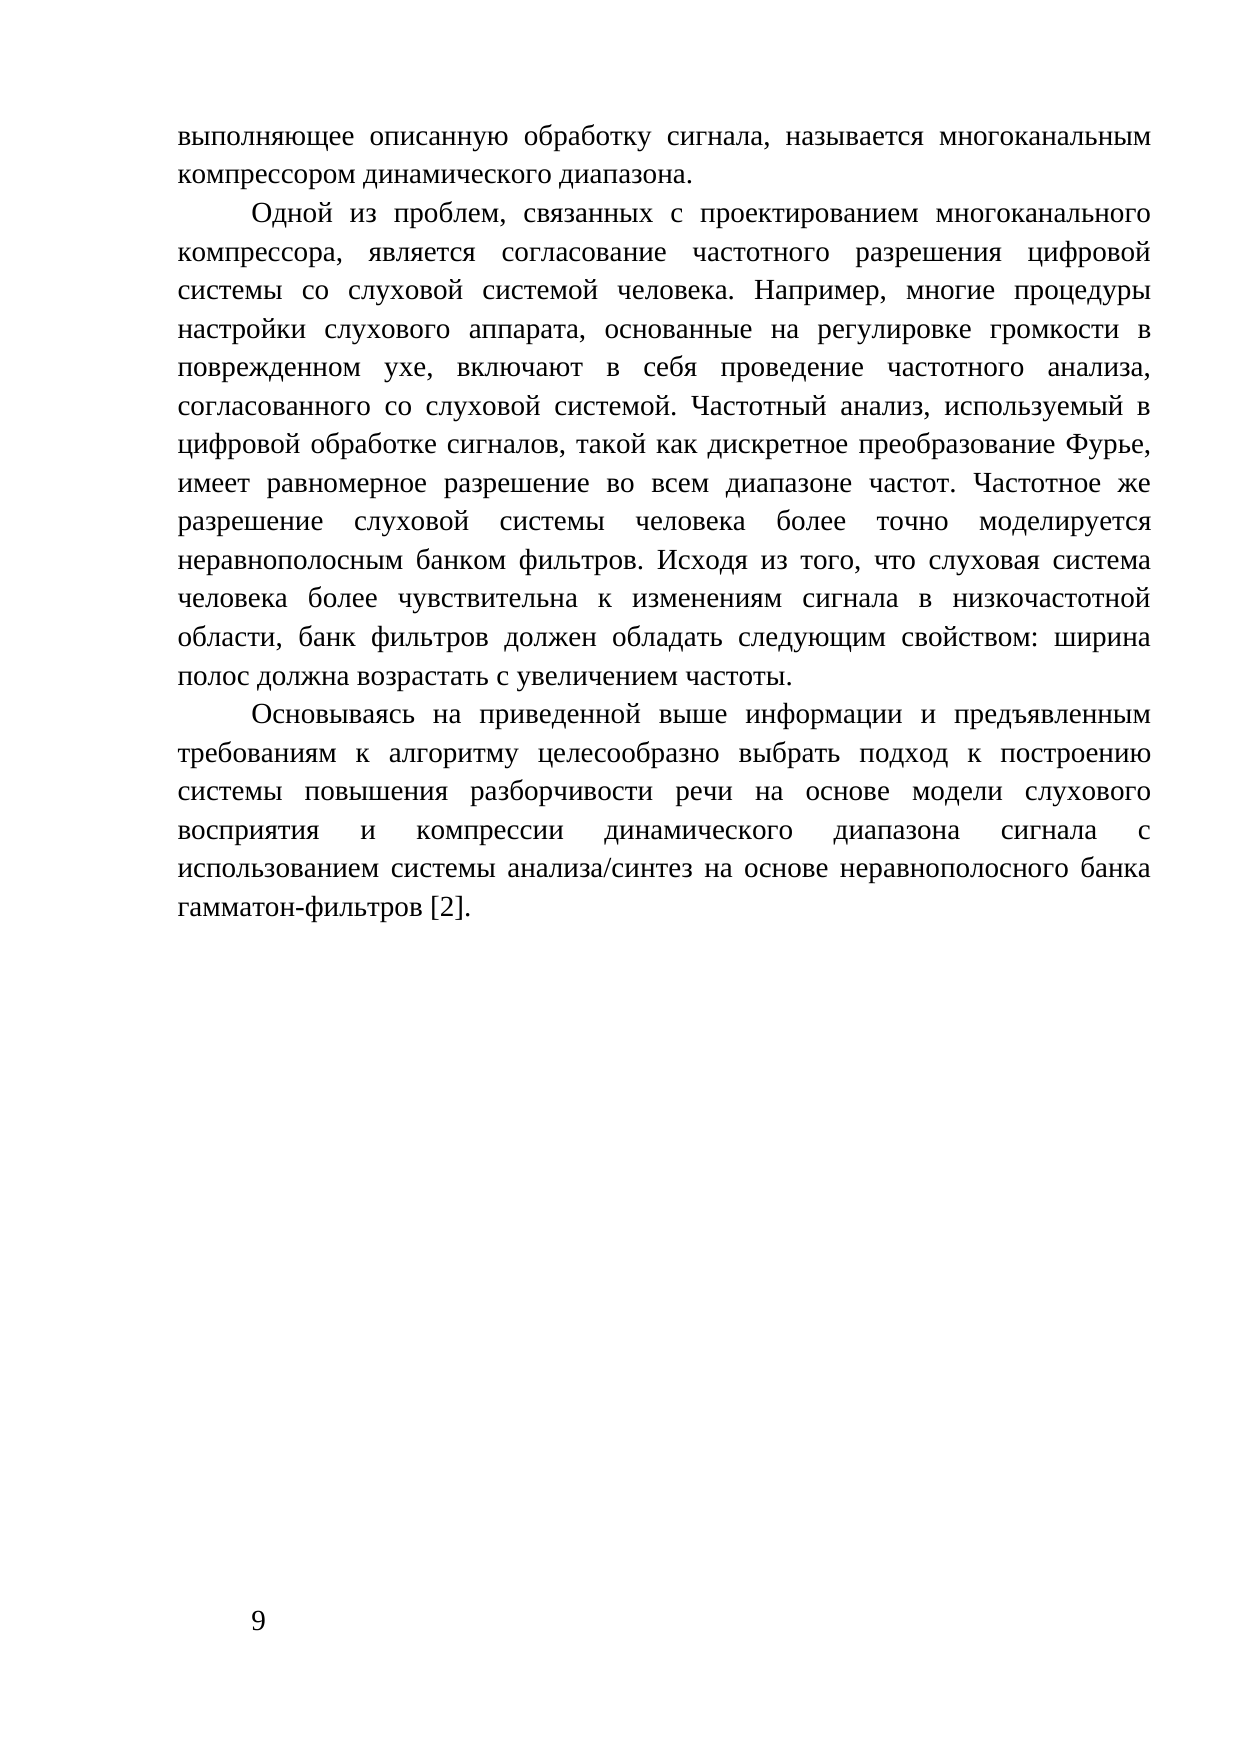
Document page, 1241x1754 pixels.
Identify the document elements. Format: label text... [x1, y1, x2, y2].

text Одной из проблем, связанных с проектированием многоканального компрессора, является согласование частотного разрешения цифровой системы со слуховой системой человека. Например, многие процедуры настройки слухового аппарата, основанные на регулировке громкости в поврежденном ухе, включают в себя проведение частотного анализа, согласованного со слуховой системой. Частотный анализ, используемый в цифровой обработке сигналов, такой как дискретное преобразование Фурье, имеет равномерное разрешение во всем диапазоне частот. Частотное же разрешение слуховой системы человека более точно моделируется неравнополосным банком фильтров. Исходя из того, что слуховая система человека более чувствительна к изменениям сигнала в низкочастотной области, банк фильтров должен обладать следующим свойством: ширина полос должна возрастать с увеличением частоты. [177, 195, 1152, 691]
text Основываясь на приведенной выше информации и предъявленным требованиям к алгоритму целесообразно выбрать подход к построению системы повышения разборчивости речи на основе модели слухового восприятия и компрессии динамического диапазона сигнала с использованием системы анализа/синтез на основе неравнополосного банка гамматон-фильтров [2]. [177, 696, 1152, 922]
